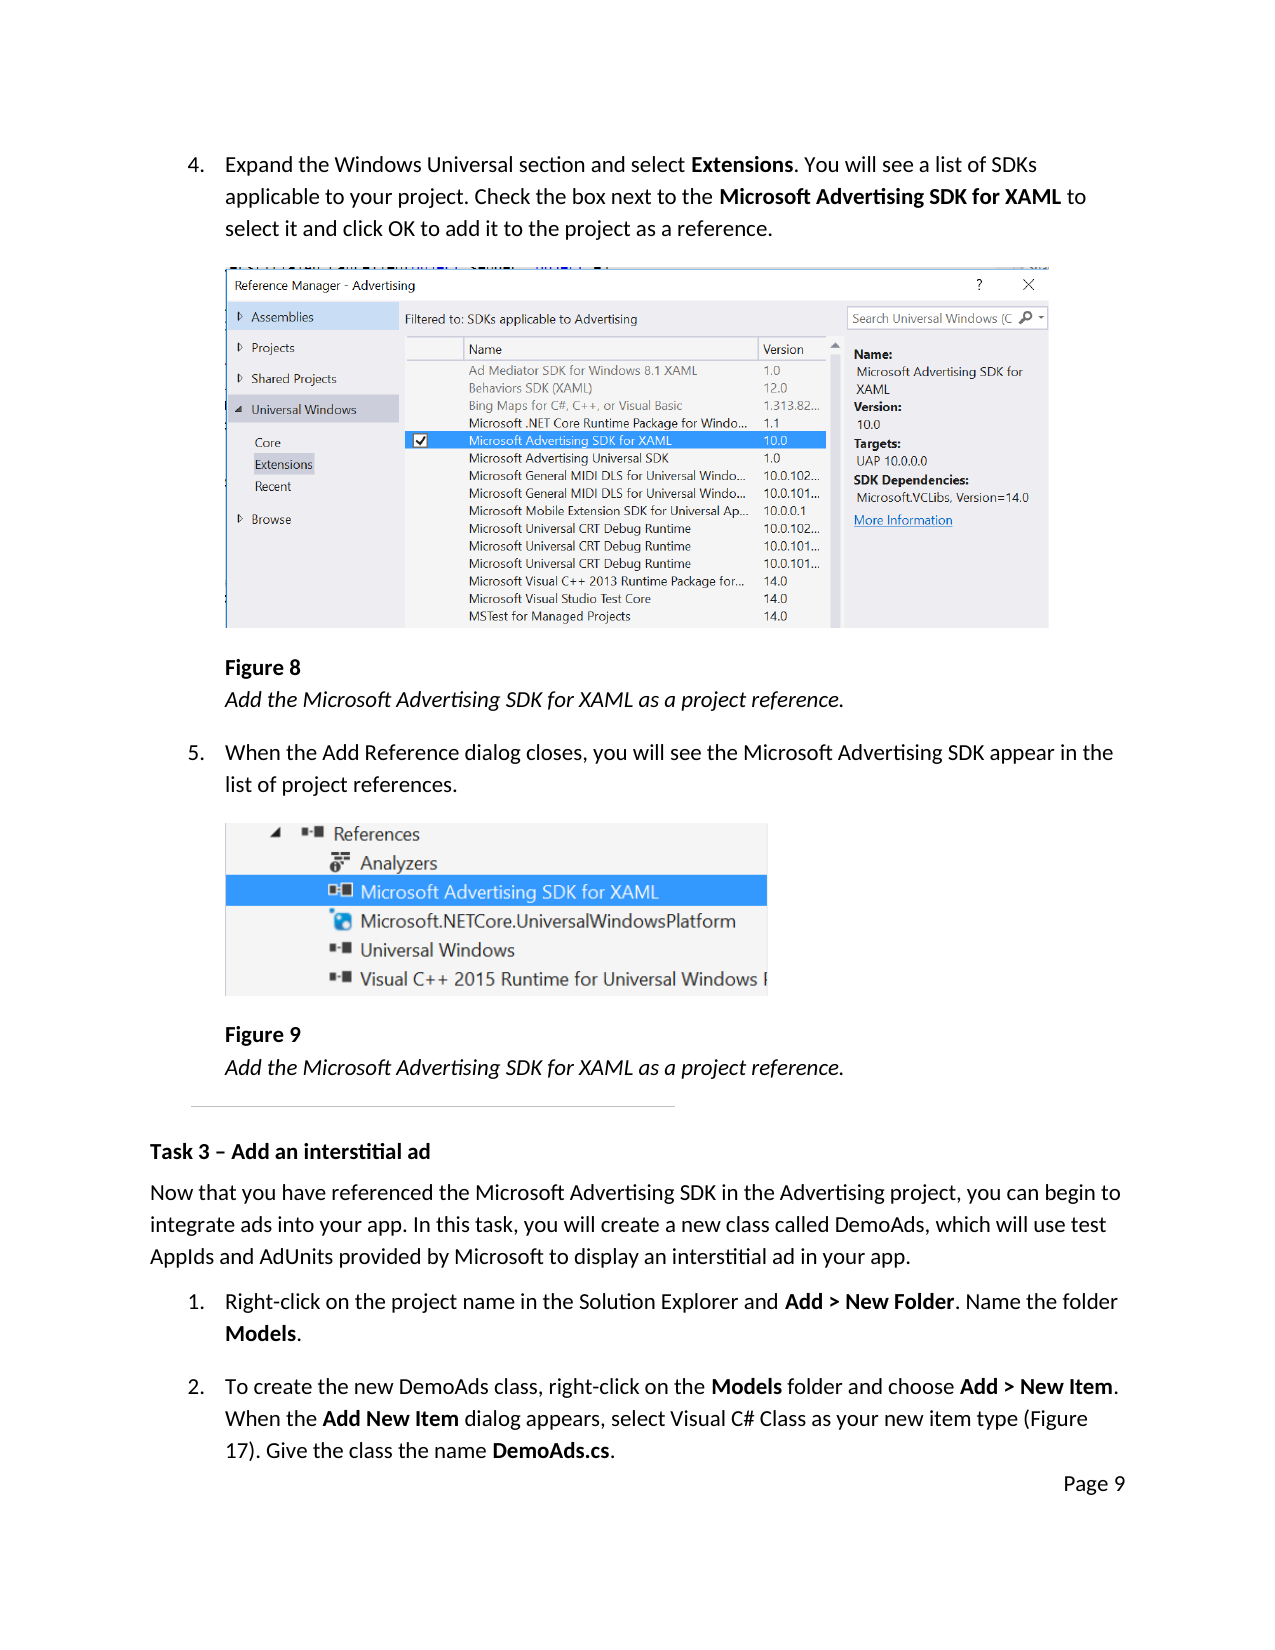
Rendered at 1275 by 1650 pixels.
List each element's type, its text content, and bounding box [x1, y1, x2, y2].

text Task 3 – Add an interstitial ad [150, 1137, 1125, 1165]
picture [225, 267, 1049, 628]
text When the Add Reference dialog closes, you will see the Microsoft Advertising SDK appear in the list of project references. [187, 738, 1125, 798]
list To create the new DemoAds class, right-click on the Models folder and choose Add > New Item. When the Add New Item dialog appears, select Visual C# Class as your new item type (Figure 17). Give the class the name DemoAds.cs. [187, 1372, 1125, 1464]
text Figure 8 [150, 653, 1125, 681]
text Now that you have referenced the Microsoft Advertising SDK in the Advertising project, you can begin to integrate ads into your app. In this task, you will create a new class called DemoAds, which will use test AppIds and AdUnits provided by Microsoft to display an interstitial ad in your app. [150, 1178, 1125, 1270]
picture [225, 823, 768, 996]
text Add the Microsoft Advertising SDK for XAML as a project reference. [150, 685, 1125, 713]
list Right-click on the project name in the Solution Explorer and Add > New Folder. Name the folder Models. [187, 1287, 1125, 1347]
text Add the Microsoft Advertising SDK for XAML as a project reference. [150, 1053, 1125, 1081]
text Figure 9 [150, 1020, 1125, 1048]
text Expand the Windows Universal section and select Extensions. You will see a list of SDKs applicable to your project. Check the box next to the Microsoft Advertising SDK for XAML to select it and click OK to add it to the project as a reference. [187, 150, 1125, 242]
